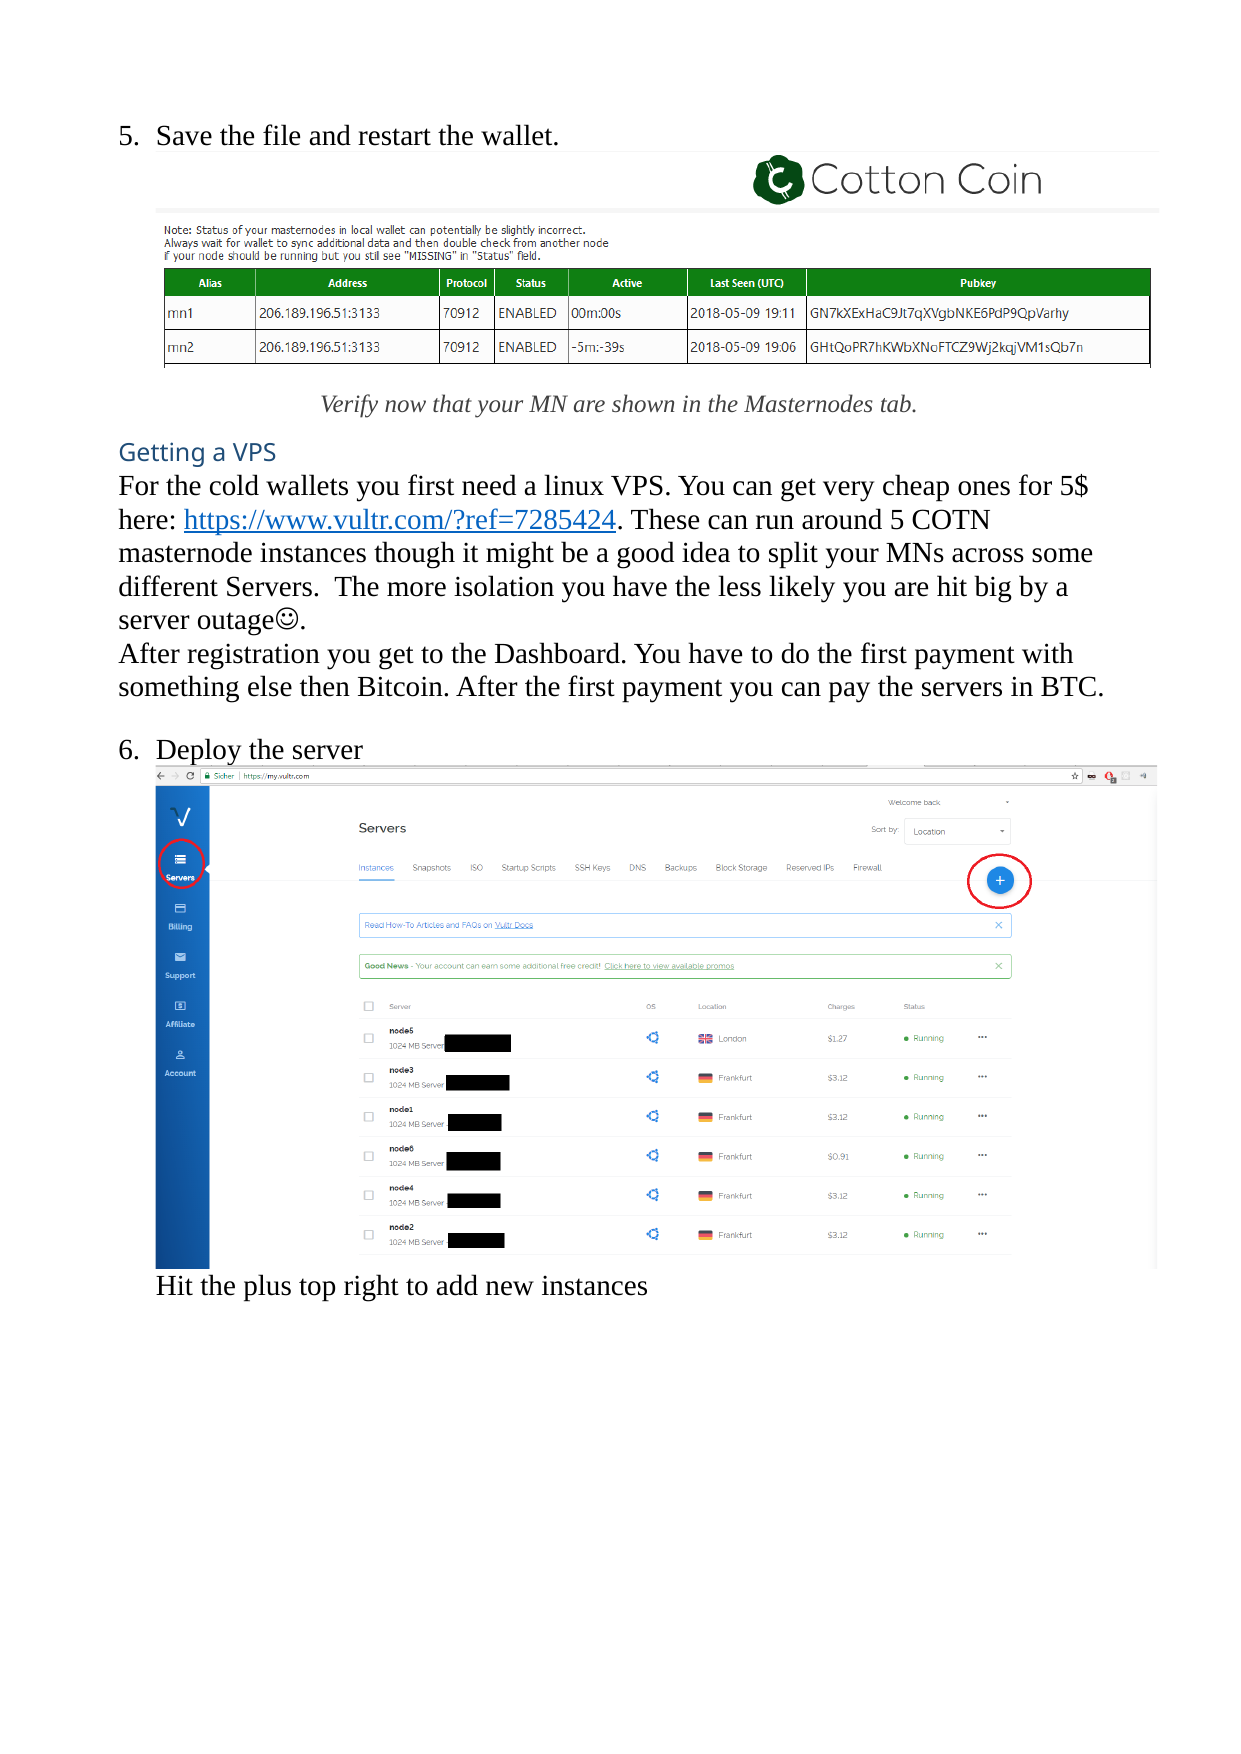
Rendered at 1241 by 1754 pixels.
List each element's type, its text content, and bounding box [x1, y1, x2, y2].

picture [155, 765, 1158, 1269]
text Verify now that your MN are shown in the Masternodes tab. [208, 389, 1032, 417]
subtitle Getting a VPS [118, 434, 1122, 468]
text For the cold wallets you first need a linux VPS. You can get very cheap ones for 5$ here: https://www.vultr.com/?ref=7285424. These can run around 5 COTN masternode instances though it might be a good idea to split your MNs across some different Servers. The more isolation you have the less likely you are hit big by a server outage. [118, 468, 1122, 636]
picture [155, 151, 1160, 368]
text After registration you get to the Dashboard. You have to do the first payment with something else then Bitcoin. After the first payment you can pay the servers in BTC. [118, 636, 1122, 703]
